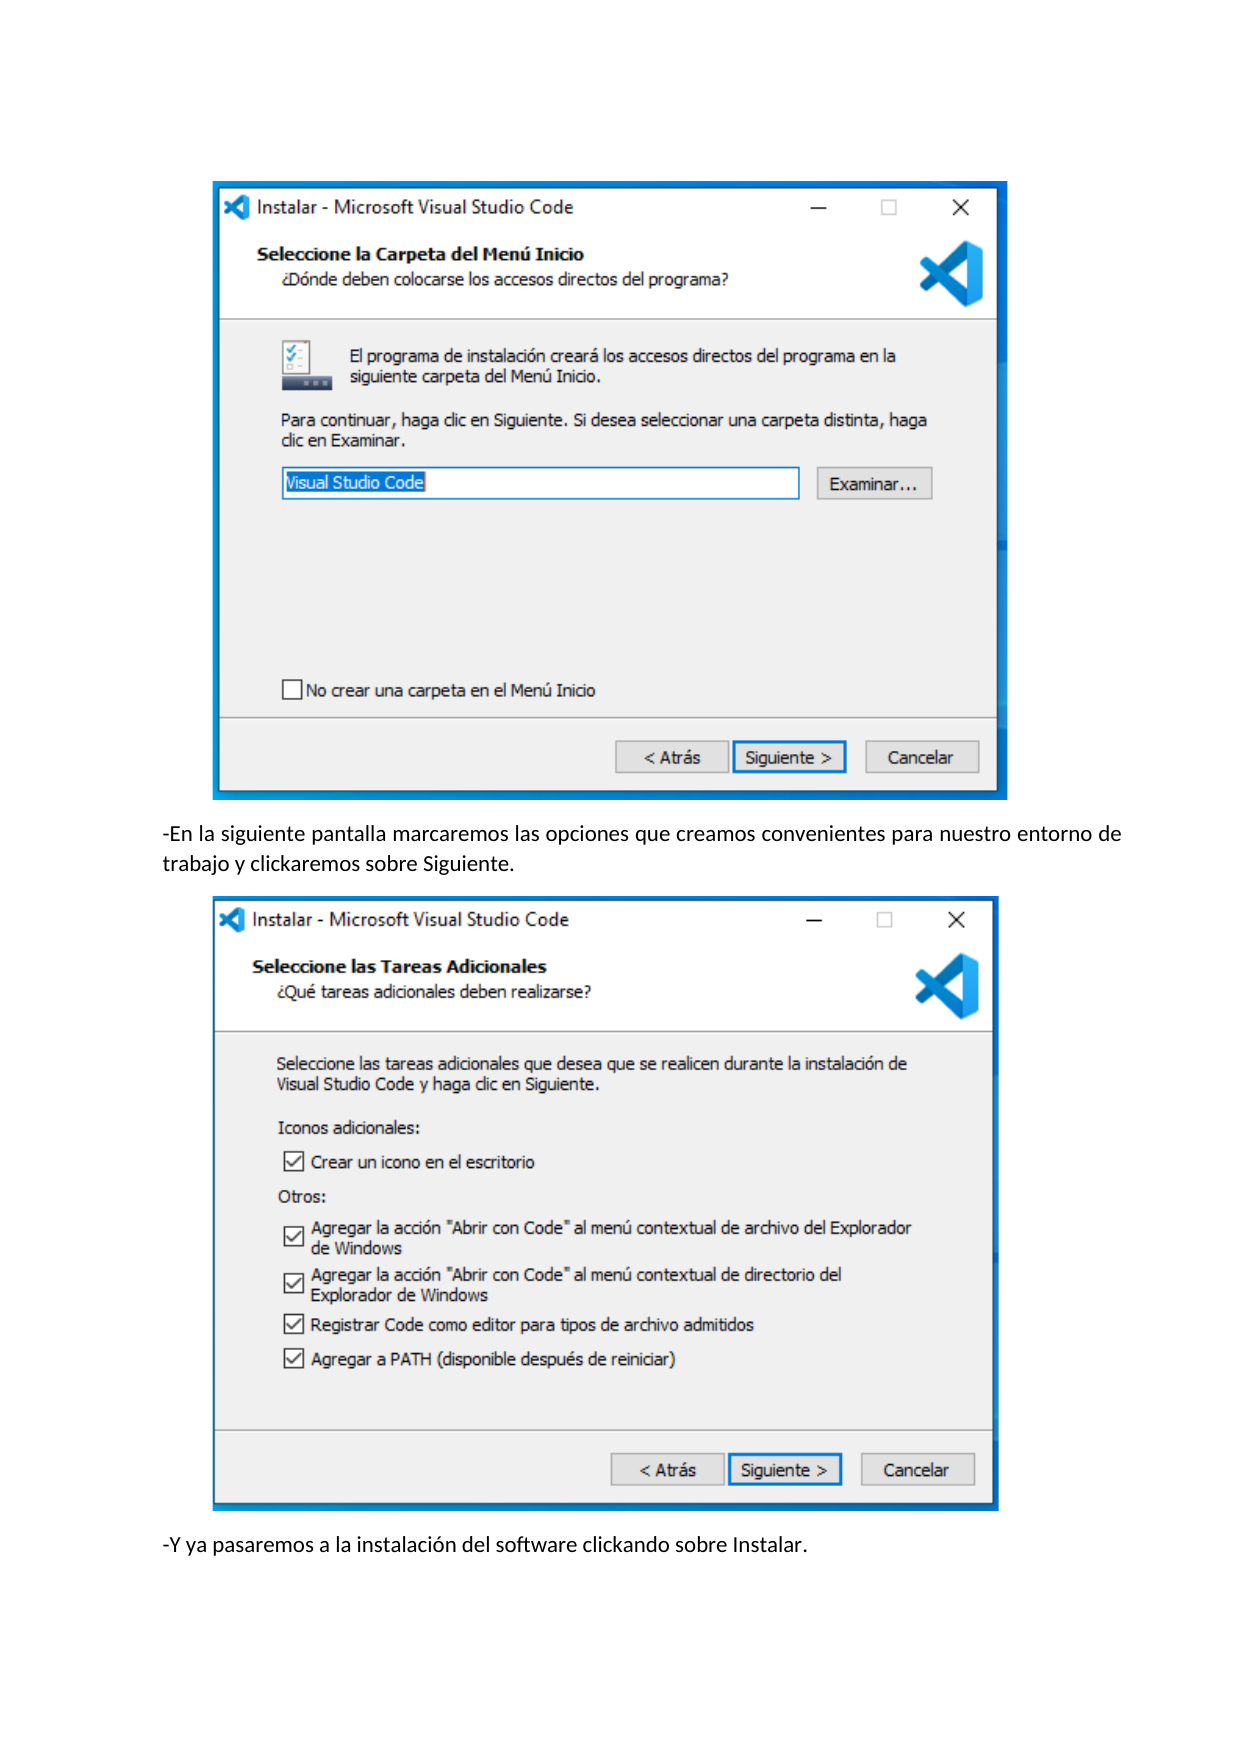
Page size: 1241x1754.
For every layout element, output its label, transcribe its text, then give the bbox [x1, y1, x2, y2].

text -Y ya pasaremos a la instalación del software clickando sobre Instalar. [162, 1530, 1123, 1558]
picture [219, 181, 1008, 800]
text -En la siguiente pantalla marcaremos las opciones que creamos convenientes para nuestro entorno de trabajo y clickaremos sobre Siguiente. [162, 819, 1123, 877]
picture [212, 896, 999, 1511]
